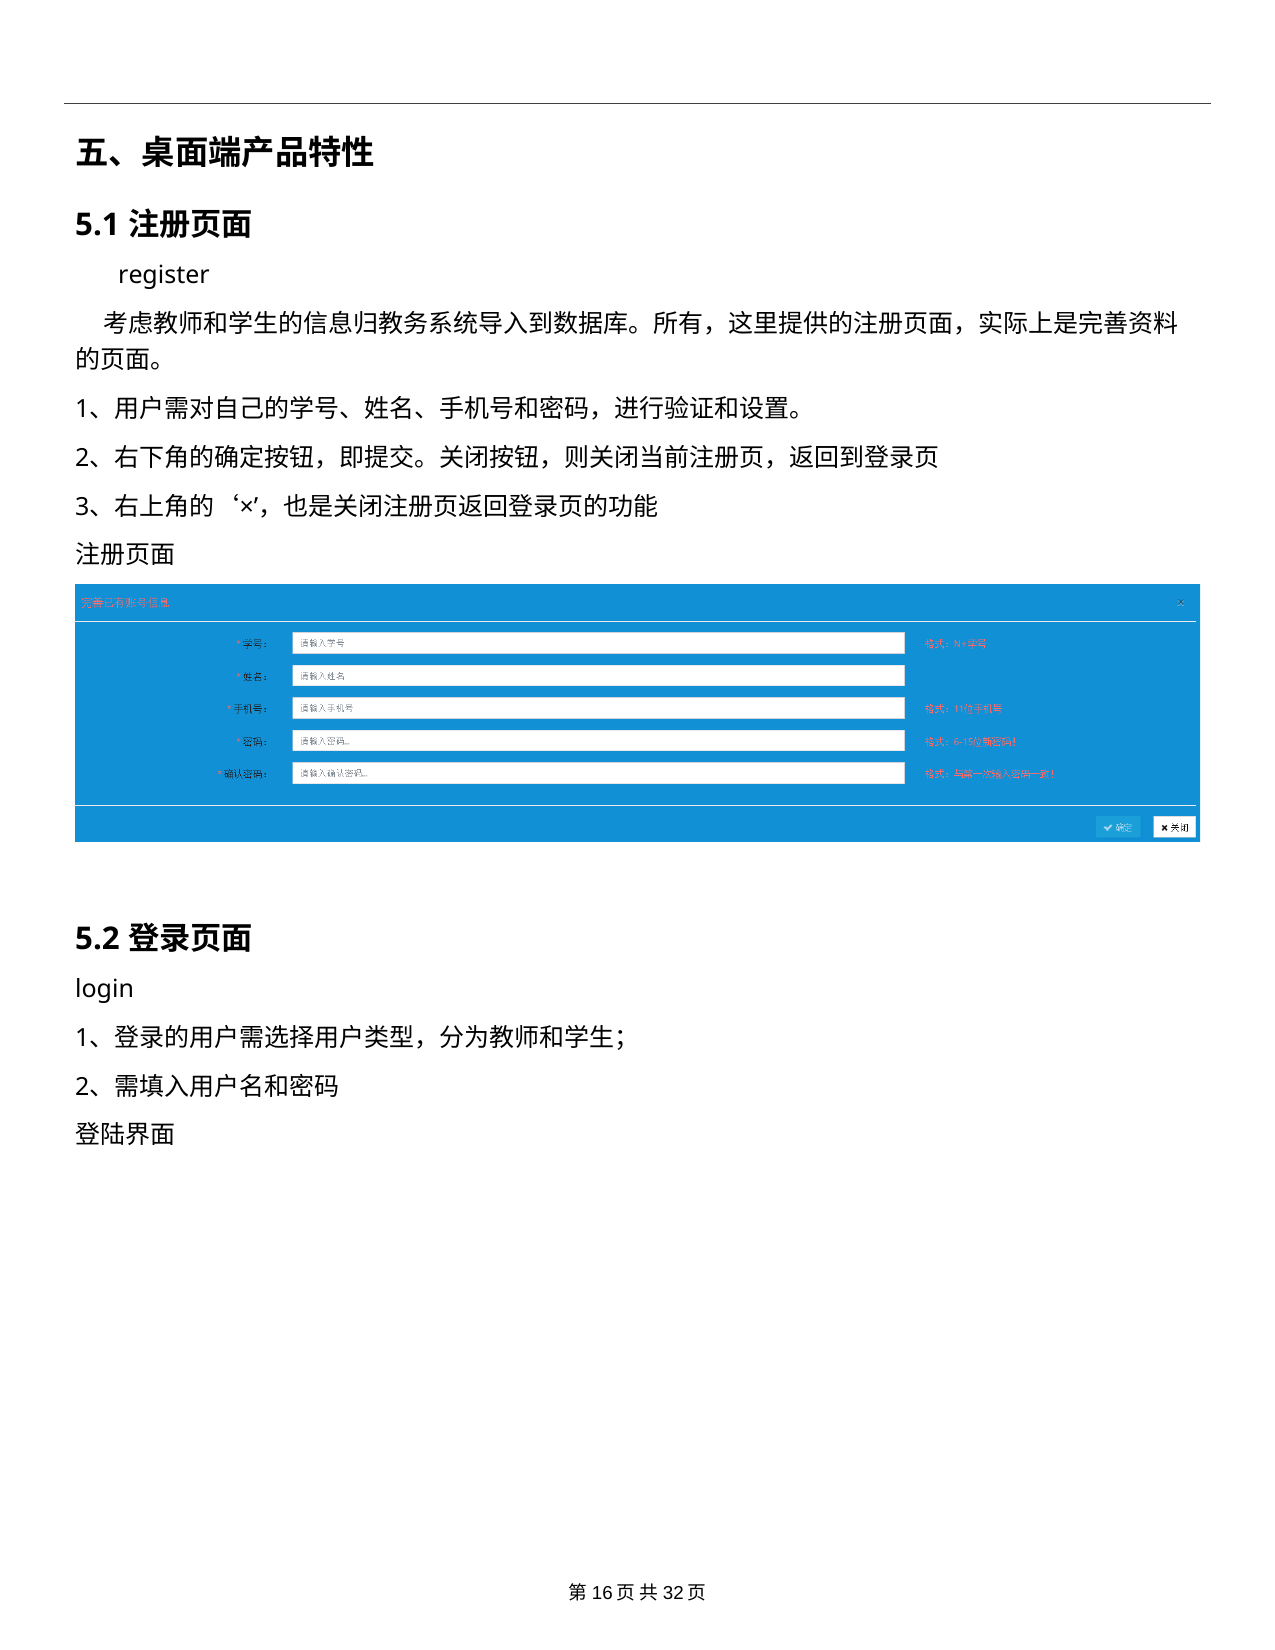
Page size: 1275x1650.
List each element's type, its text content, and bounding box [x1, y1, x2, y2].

subtitle 5.2 登录页面 [75, 913, 1200, 958]
text 3、右上角的‘×’，也是关闭注册页返回登录页的功能 [75, 486, 1200, 522]
text 1、用户需对自己的学号、姓名、手机号和密码，进行验证和设置。 [75, 388, 1200, 425]
text 考虑教师和学生的信息归教务系统导入到数据库。所有，这里提供的注册页面，实际上是完善资料的页面。 [75, 303, 1200, 376]
text register [75, 257, 1200, 291]
text login [75, 971, 1200, 1005]
subtitle 5.1 注册页面 [75, 199, 1200, 244]
text 2、右下角的确定按钮，即提交。关闭按钮，则关闭当前注册页，返回到登录页 [75, 437, 1200, 473]
picture [75, 583, 1200, 842]
subtitle 五、桌面端产品特性 [75, 126, 1200, 174]
text 登陆界面 [75, 1115, 1200, 1151]
text 1、登录的用户需选择用户类型，分为教师和学生； [75, 1017, 1200, 1054]
text 注册页面 [75, 535, 1200, 571]
text 2、需填入用户名和密码 [75, 1066, 1200, 1102]
